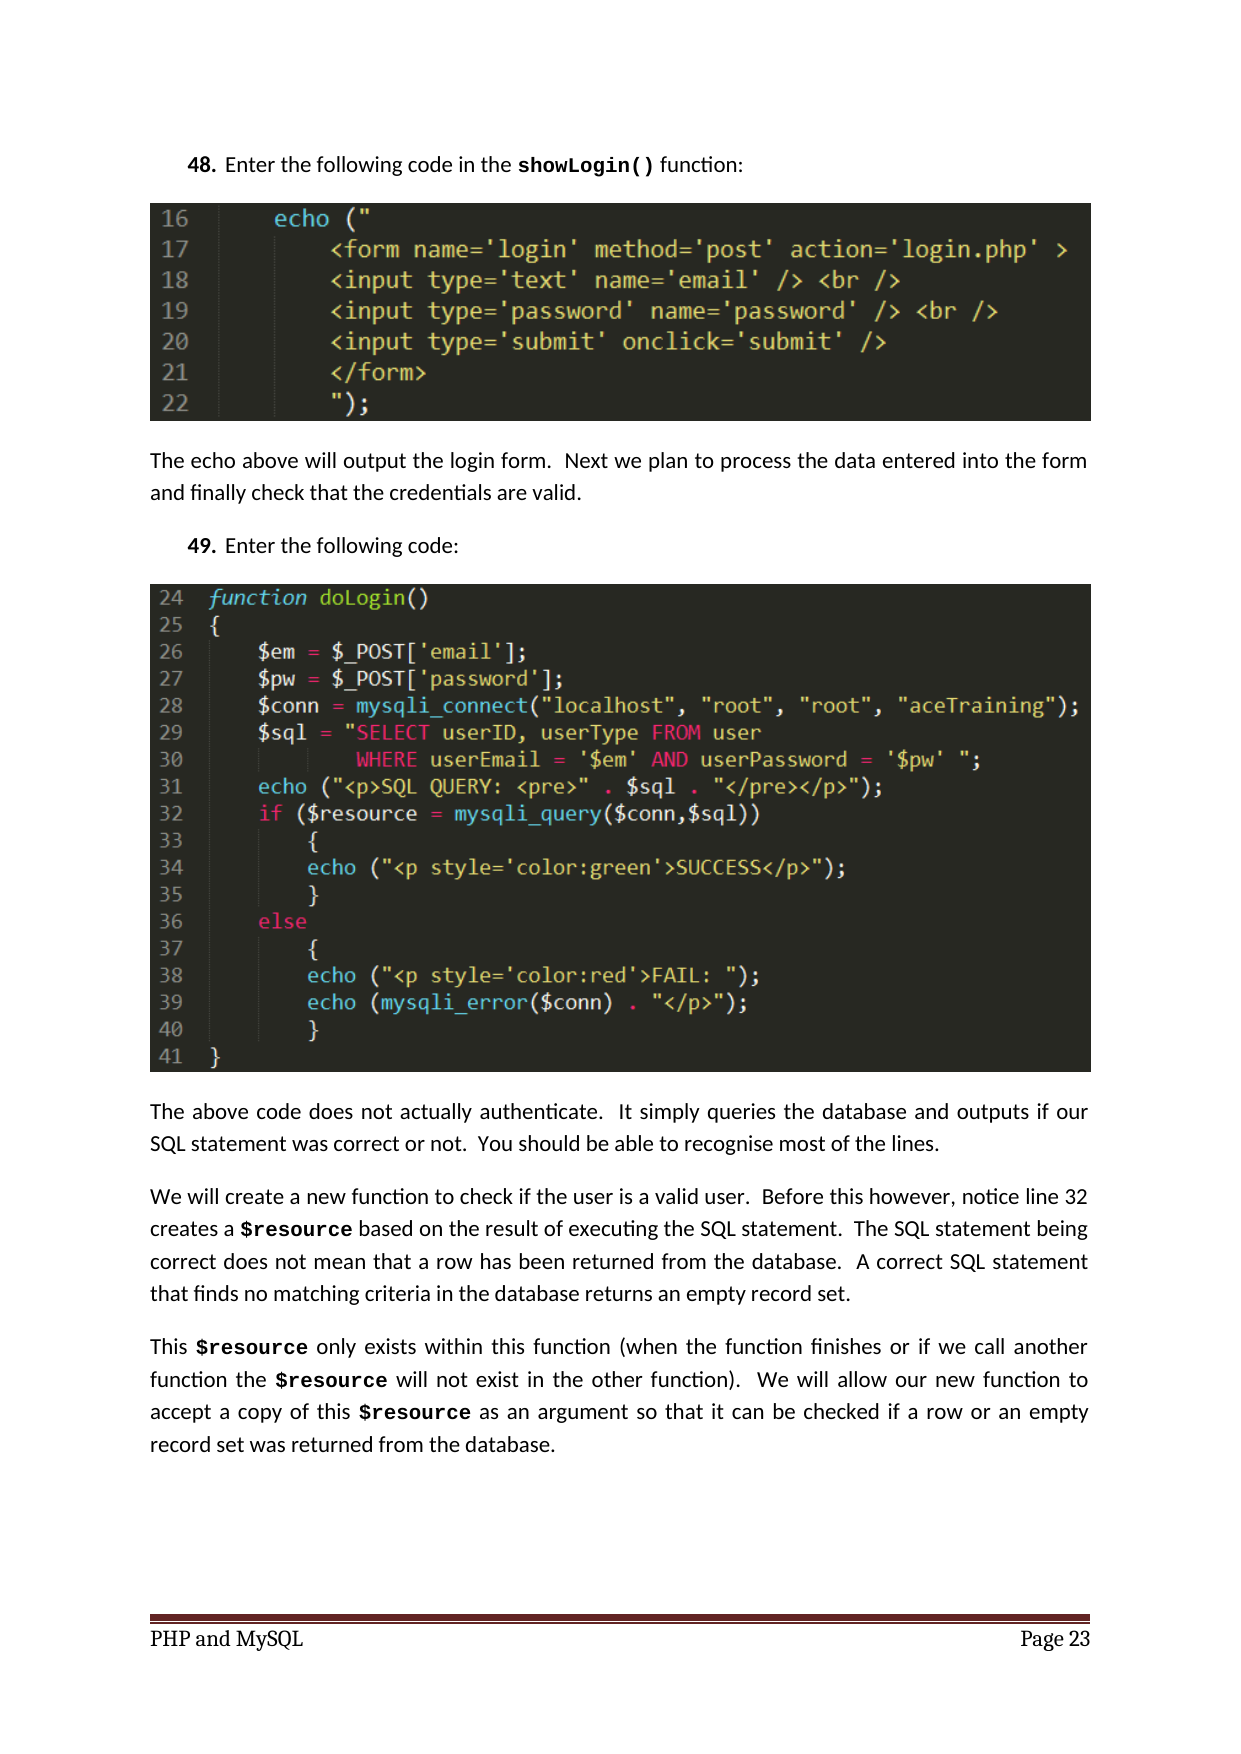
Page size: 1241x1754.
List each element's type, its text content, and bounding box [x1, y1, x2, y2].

picture [150, 584, 1091, 1072]
text This $resource only exists within this function (when the function finishes or if we call another function the $resource will not exist in the other function). We will allow our new function to accept a copy of this $resource as an argument so that it can be checked if a row or an empty record set was returned from the database. [150, 1332, 1090, 1458]
text The above code does not actually authenticate. It simply queries the database and outputs if our SQL statement was correct or not. You should be able to recognise most of the lines. [150, 1097, 1090, 1157]
list Enter the following code: [187, 531, 1090, 559]
text We will create a new function to check if the user is a valid user. Before this however, notice line 32 creates a $resource based on the result of executing the SQL statement. The SQL statement being correct does not mean that a row has been returned from the database. A correct SQL statement that finds no matching criteria in the database returns an empty record set. [150, 1182, 1090, 1307]
picture [150, 203, 1091, 421]
list Enter the following code in the showLogin() function: [187, 150, 1090, 178]
text The echo above will output the login form. Next we plan to process the data entered into the form and finally check that the credentials are valid. [150, 446, 1090, 506]
